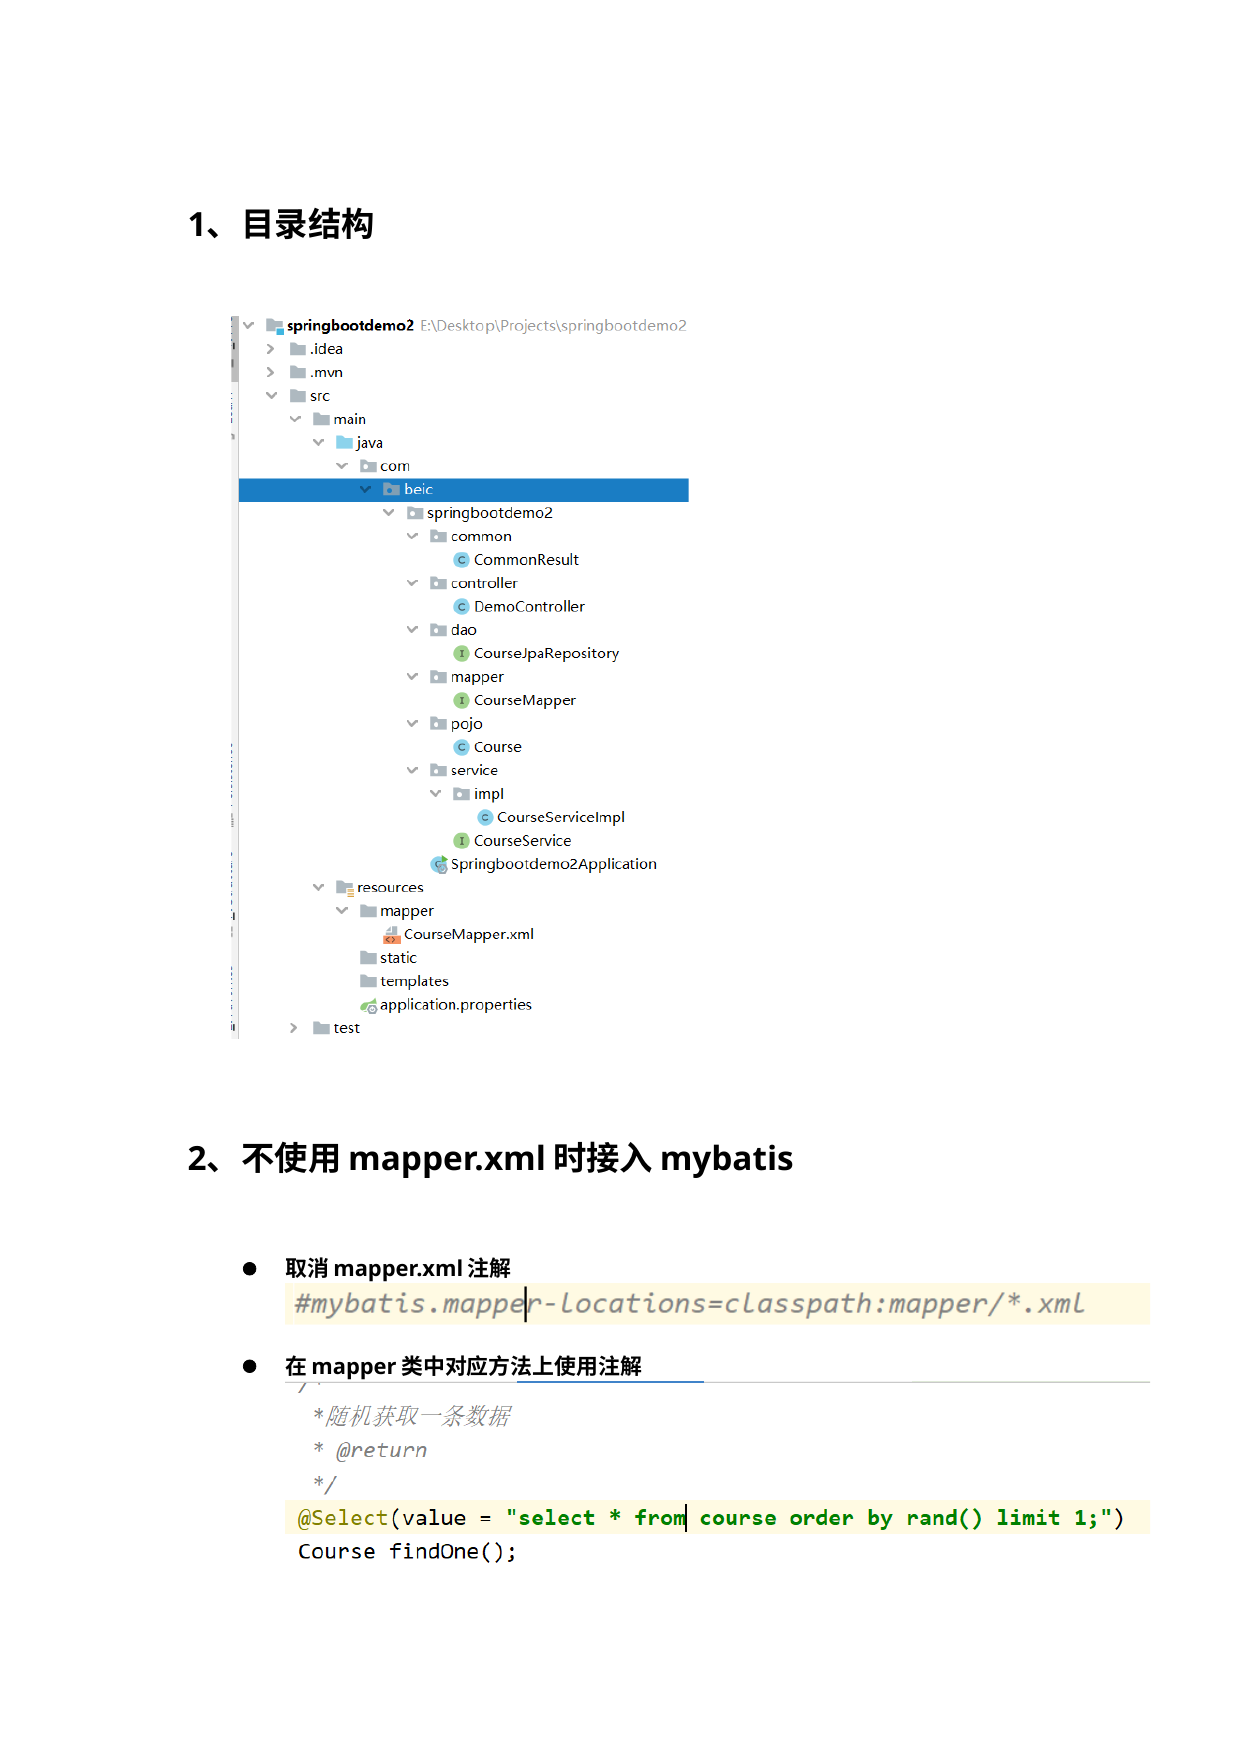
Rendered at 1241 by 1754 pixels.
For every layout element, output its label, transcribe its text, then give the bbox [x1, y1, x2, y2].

picture [285, 1283, 1151, 1333]
list 在mapper类中对应方法上使用注解 [241, 1348, 1053, 1381]
subtitle 目录结构 [187, 189, 1053, 254]
picture [285, 1381, 1151, 1571]
list 取消mapper.xml注解 [241, 1251, 1053, 1283]
picture [231, 316, 689, 1039]
subtitle 不使用mapper.xml时接入mybatis [187, 1123, 1053, 1188]
